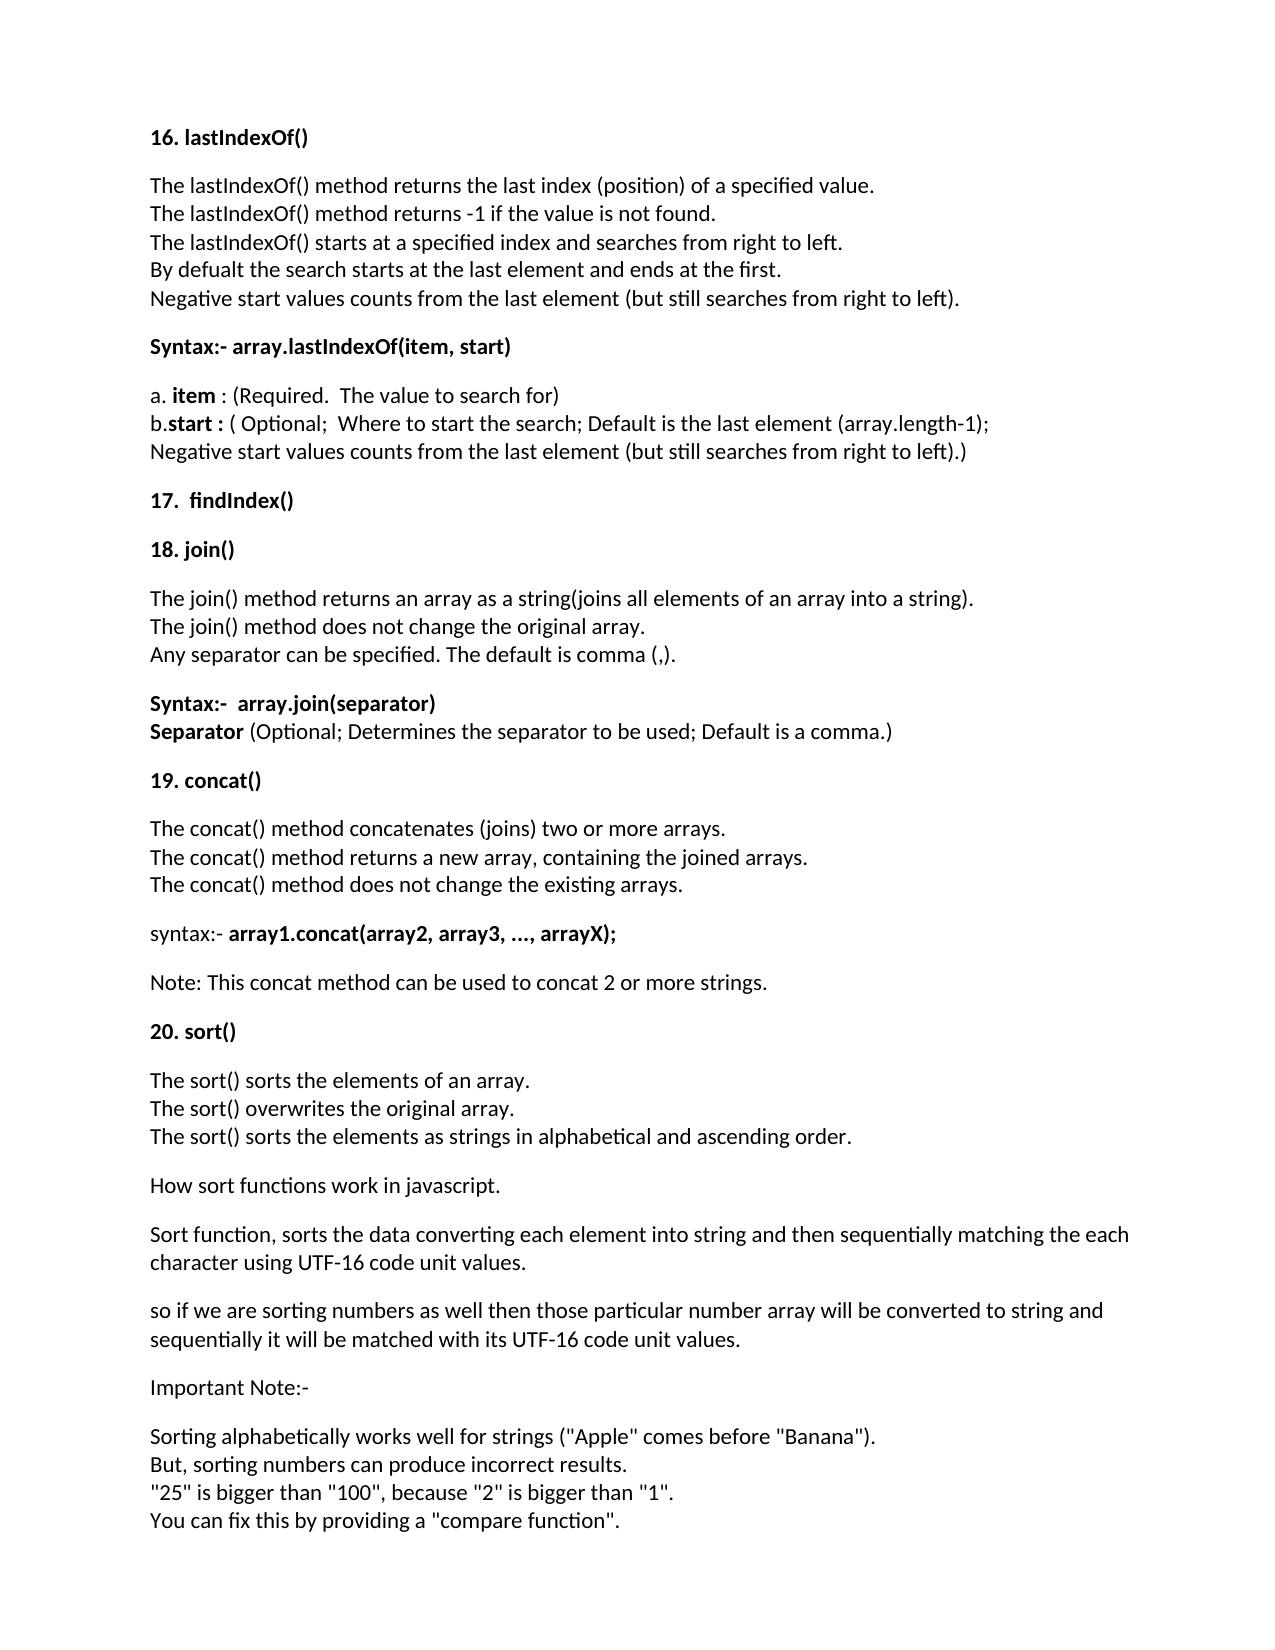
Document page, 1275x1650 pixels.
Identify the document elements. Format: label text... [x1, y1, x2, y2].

text syntax:- array1.concat(array2, array3, ..., arrayX); [150, 919, 1184, 947]
text Syntax:- array.lastIndexOf(item, start) [150, 332, 1184, 361]
text Sort function, sorts the data converting each element into string and then sequentially matching the each character using UTF-16 code unit values. [150, 1220, 1184, 1276]
text The sort() sorts the elements of an array. The sort() overwrites the original array. The sort() sorts the elements as strings in alphabetical and ascending order. [150, 1066, 1184, 1150]
text The lastIndexOf() method returns the last index (position) of a specified value. The lastIndexOf() method returns -1 if the value is not found. The lastIndexOf() starts at a specified index and searches from right to left. By defualt the search starts at the last element and ends at the first. Negative start values counts from the last element (but still searches from right to left). [150, 172, 1184, 312]
text The join() method returns an array as a string(joins all elements of an array into a string). The join() method does not change the original array. Any separator can be specified. The default is comma (,). [150, 584, 1184, 668]
text so if we are sorting numbers as well then those particular number array will be converted to string and sequentially it will be matched with its UTF-16 code unit values. [150, 1297, 1184, 1353]
text 20. sort() [150, 1017, 1184, 1045]
text Sorting alphabetically works well for strings ("Apple" comes before "Banana"). But, sorting numbers can produce incorrect results. "25" is bigger than "100", because "2" is bigger than "1". You can fix this by providing a "compare function". [150, 1422, 1184, 1534]
text 16. lastIndexOf() [150, 123, 1184, 151]
text 19. concat() [150, 766, 1184, 794]
text Syntax:- array.join(separator) Separator (Optional; Determines the separator to be used; Default is a comma.) [150, 689, 1184, 745]
text Important Note:- [150, 1373, 1184, 1402]
text The concat() method concatenates (joins) two or more arrays. The concat() method returns a new array, containing the joined arrays. The concat() method does not change the existing arrays. [150, 814, 1184, 899]
text 17. findIndex() [150, 486, 1184, 514]
text 18. join() [150, 535, 1184, 563]
text Note: This concat method can be used to concat 2 or more strings. [150, 968, 1184, 996]
text How sort functions work in javascript. [150, 1171, 1184, 1199]
text a. item : (Required. The value to search for) b.start : ( Optional; Where to start the search; Default is the last element (array.length-1); Negative start values counts from the last element (but still searches from right to left).) [150, 381, 1184, 465]
